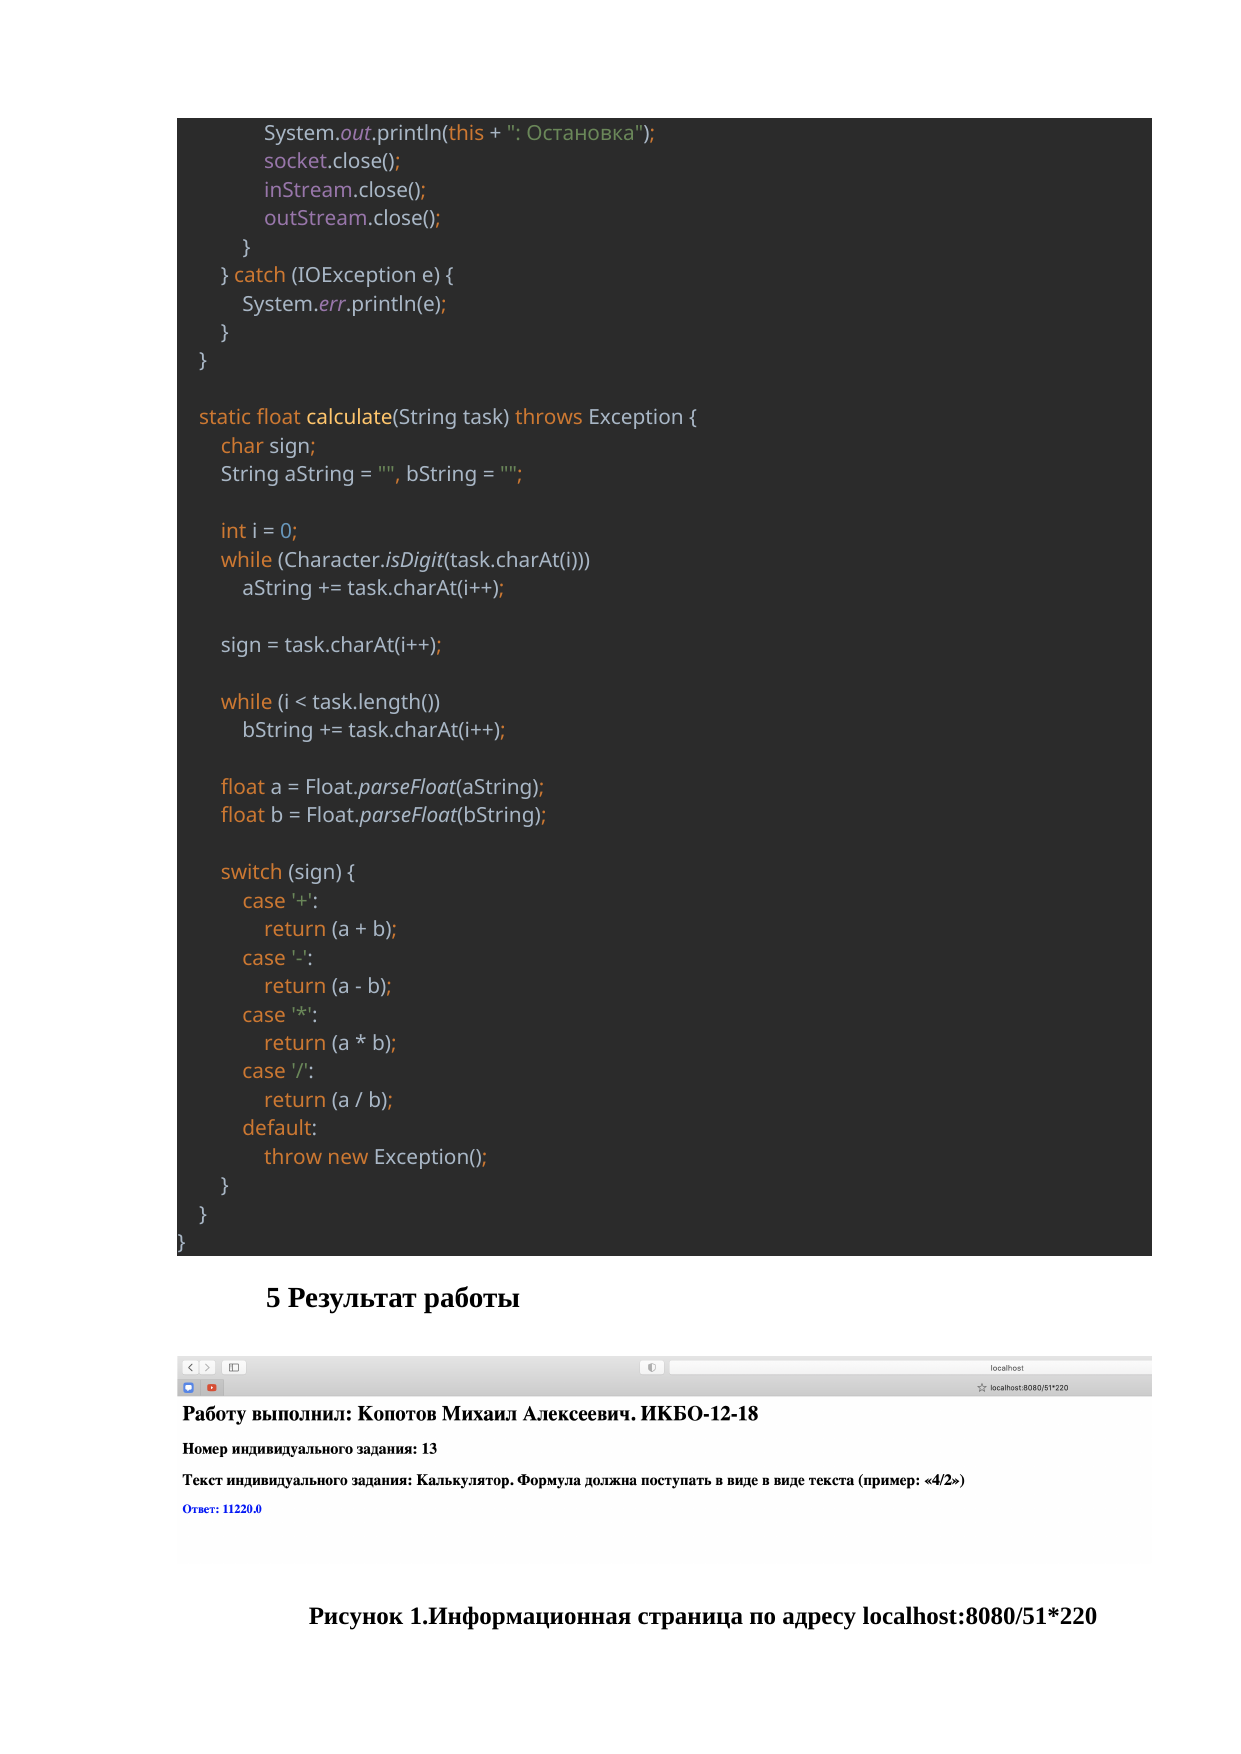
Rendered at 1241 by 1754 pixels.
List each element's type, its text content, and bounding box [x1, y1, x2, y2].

subtitle 5 Результат работы [177, 1281, 1152, 1314]
picture [177, 1356, 1152, 1564]
text Рисунок 1.Информационная страница по адресу localhost:8080/51*220 [177, 1601, 1140, 1630]
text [177, 118, 1152, 1256]
